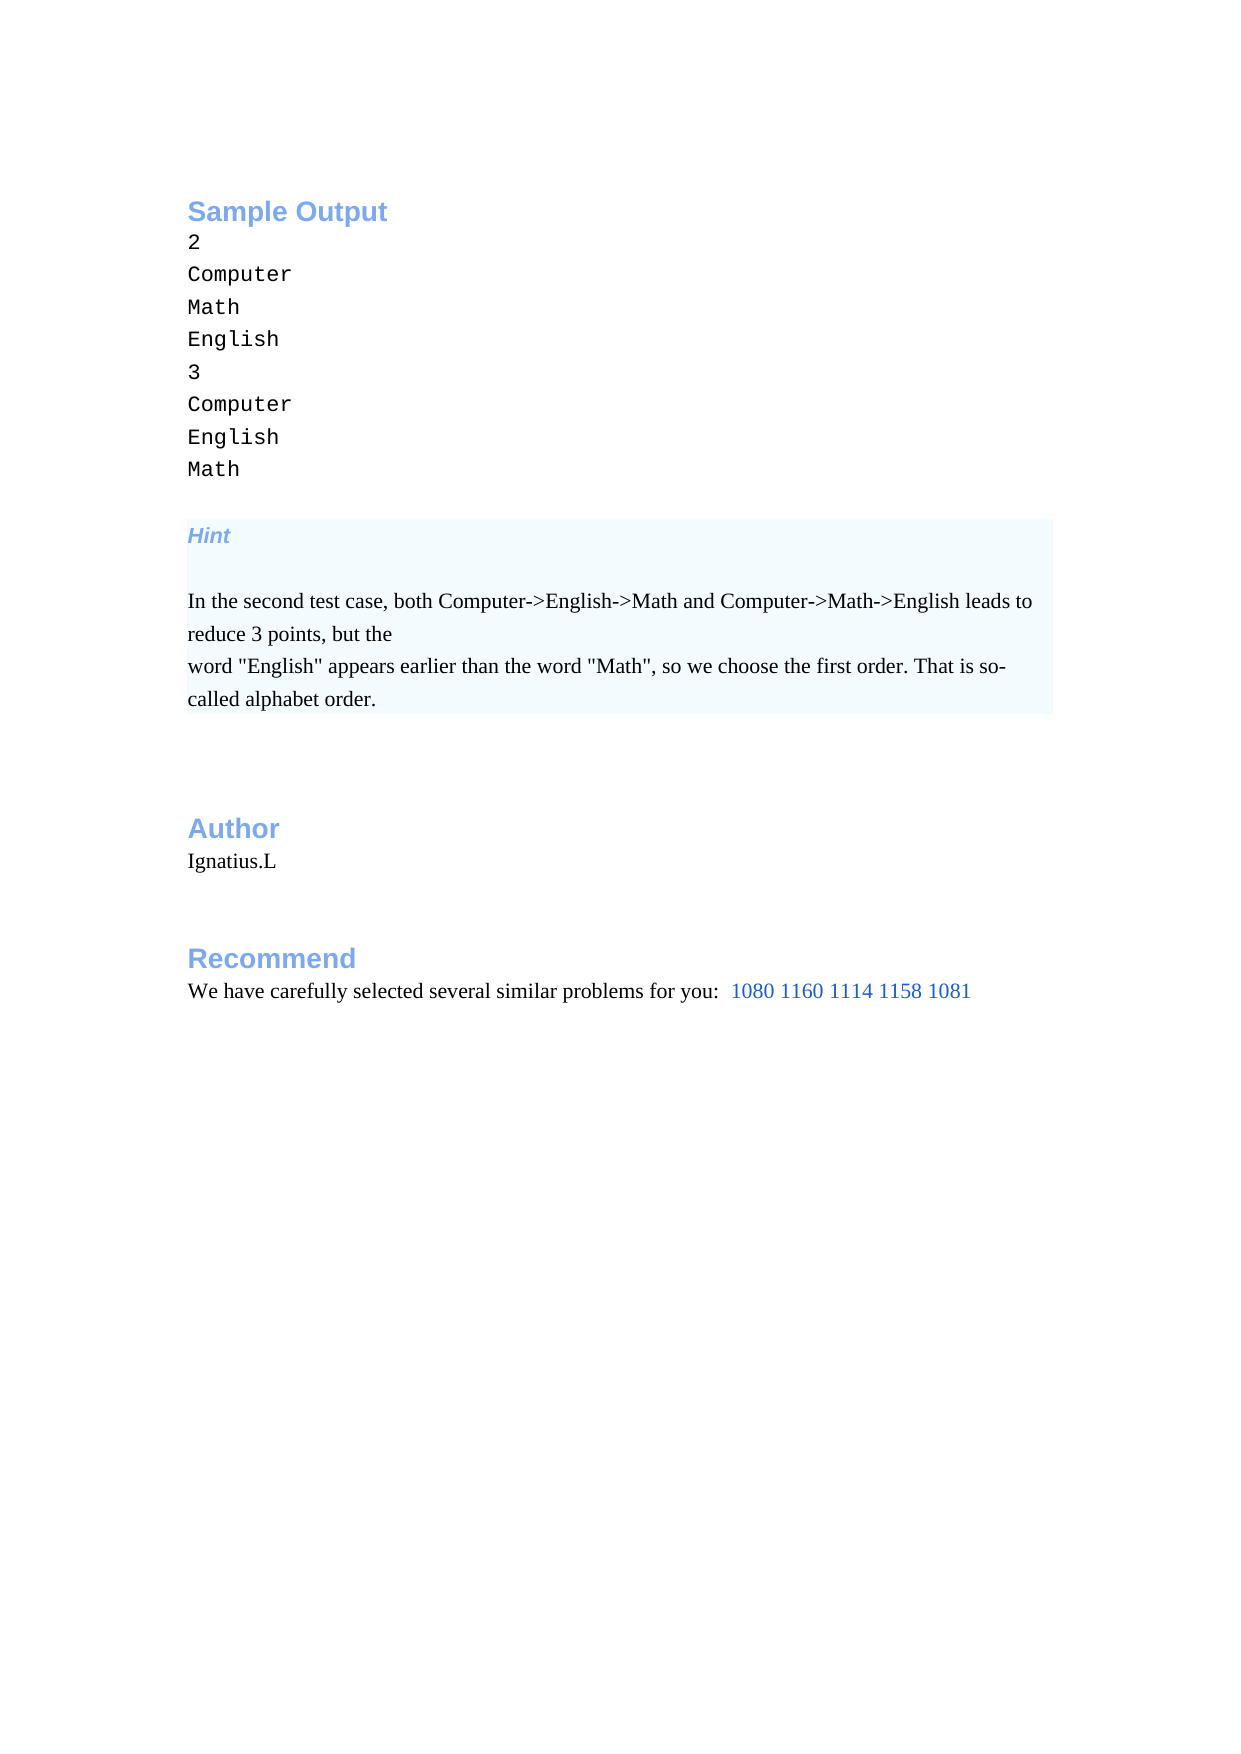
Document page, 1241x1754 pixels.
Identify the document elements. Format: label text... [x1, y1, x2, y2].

text Computer [187, 259, 1053, 292]
text Math [187, 292, 1053, 324]
text Sample Output [187, 194, 1053, 227]
text English [187, 422, 1053, 454]
text In the second test case, both Computer->English->Math and Computer->Math->English leads to reduce 3 points, but the [187, 584, 1053, 649]
text Hint [187, 519, 1053, 552]
text 3 [187, 357, 1053, 389]
text We have carefully selected several similar problems for you: 1080 1160 1114 1158 1081 [187, 974, 1053, 1007]
text 2 [187, 227, 1053, 259]
text Ignatius.L [187, 844, 1053, 877]
text Author [187, 812, 1053, 844]
text Recommend [187, 942, 1053, 974]
text word "English" appears earlier than the word "Math", so we choose the first order. That is so-called alphabet order. [187, 649, 1053, 714]
text English [187, 324, 1053, 357]
text Computer [187, 389, 1053, 422]
text Math [187, 454, 1053, 487]
